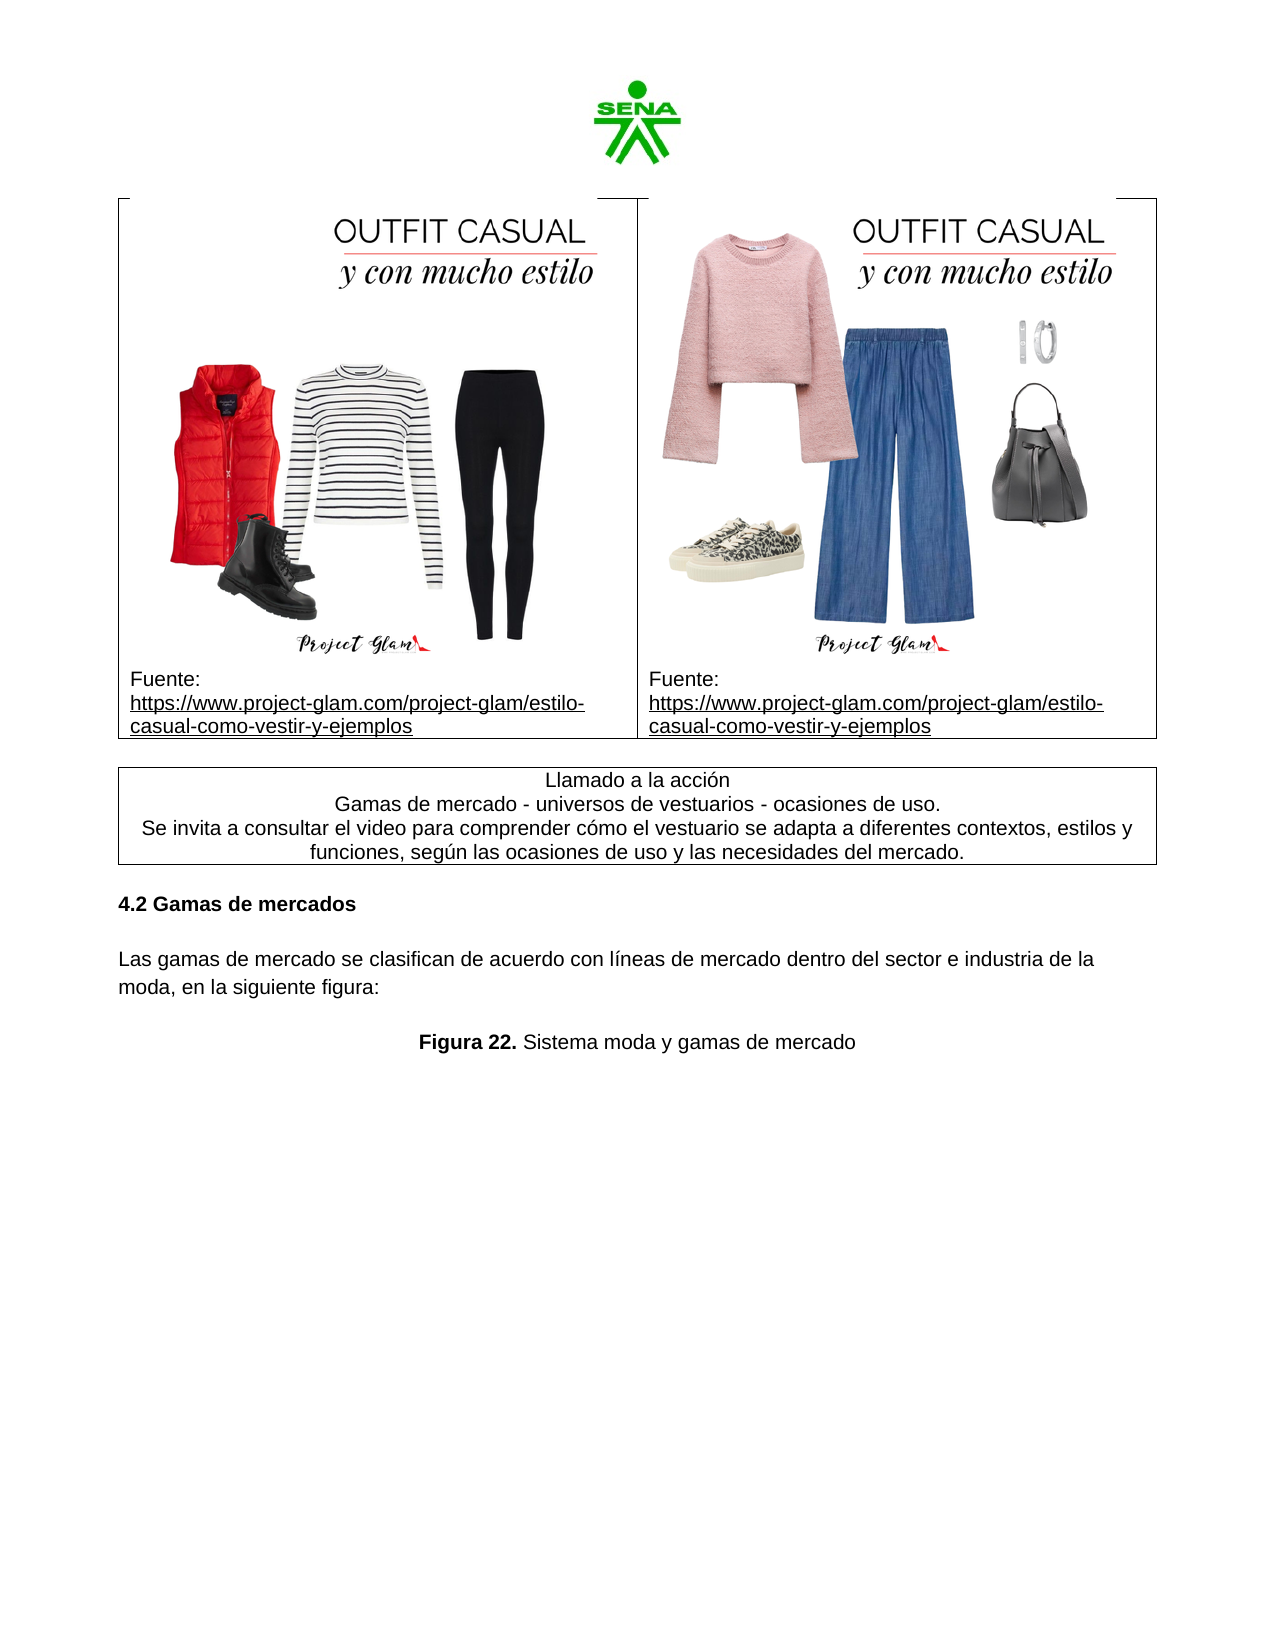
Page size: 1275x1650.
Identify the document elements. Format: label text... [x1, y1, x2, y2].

picture [588, 75, 687, 172]
text 4.2 Gamas de mercados [118, 892, 1157, 916]
picture [648, 198, 1117, 667]
table_cell Figura 21. Prendas casuales de sudadera y pantalón Fuente: https://www.project-glam.com/project-glam/estilo-casual-como-vestir-y-ejemplos [638, 199, 1156, 738]
picture [129, 198, 598, 667]
table_header Llamado a la acción Gamas de mercado - universos de vestuarios - ocasiones de uso. Se invita a consultar el video para comprender cómo el vestuario se adapta a diferentes contextos, estilos y funciones, según las ocasiones de uso y las necesidades del mercado. [119, 768, 1156, 864]
table_cell Figura 20. Prendas casuales en tejido de poliéster Fuente: https://www.project-glam.com/project-glam/estilo-casual-como-vestir-y-ejemplos [119, 199, 637, 738]
text Figura 22. Sistema moda y gamas de mercado [118, 1030, 1157, 1054]
text Las gamas de mercado se clasifican de acuerdo con líneas de mercado dentro del sector e industria de la moda, en la siguiente figura: [118, 947, 1157, 999]
